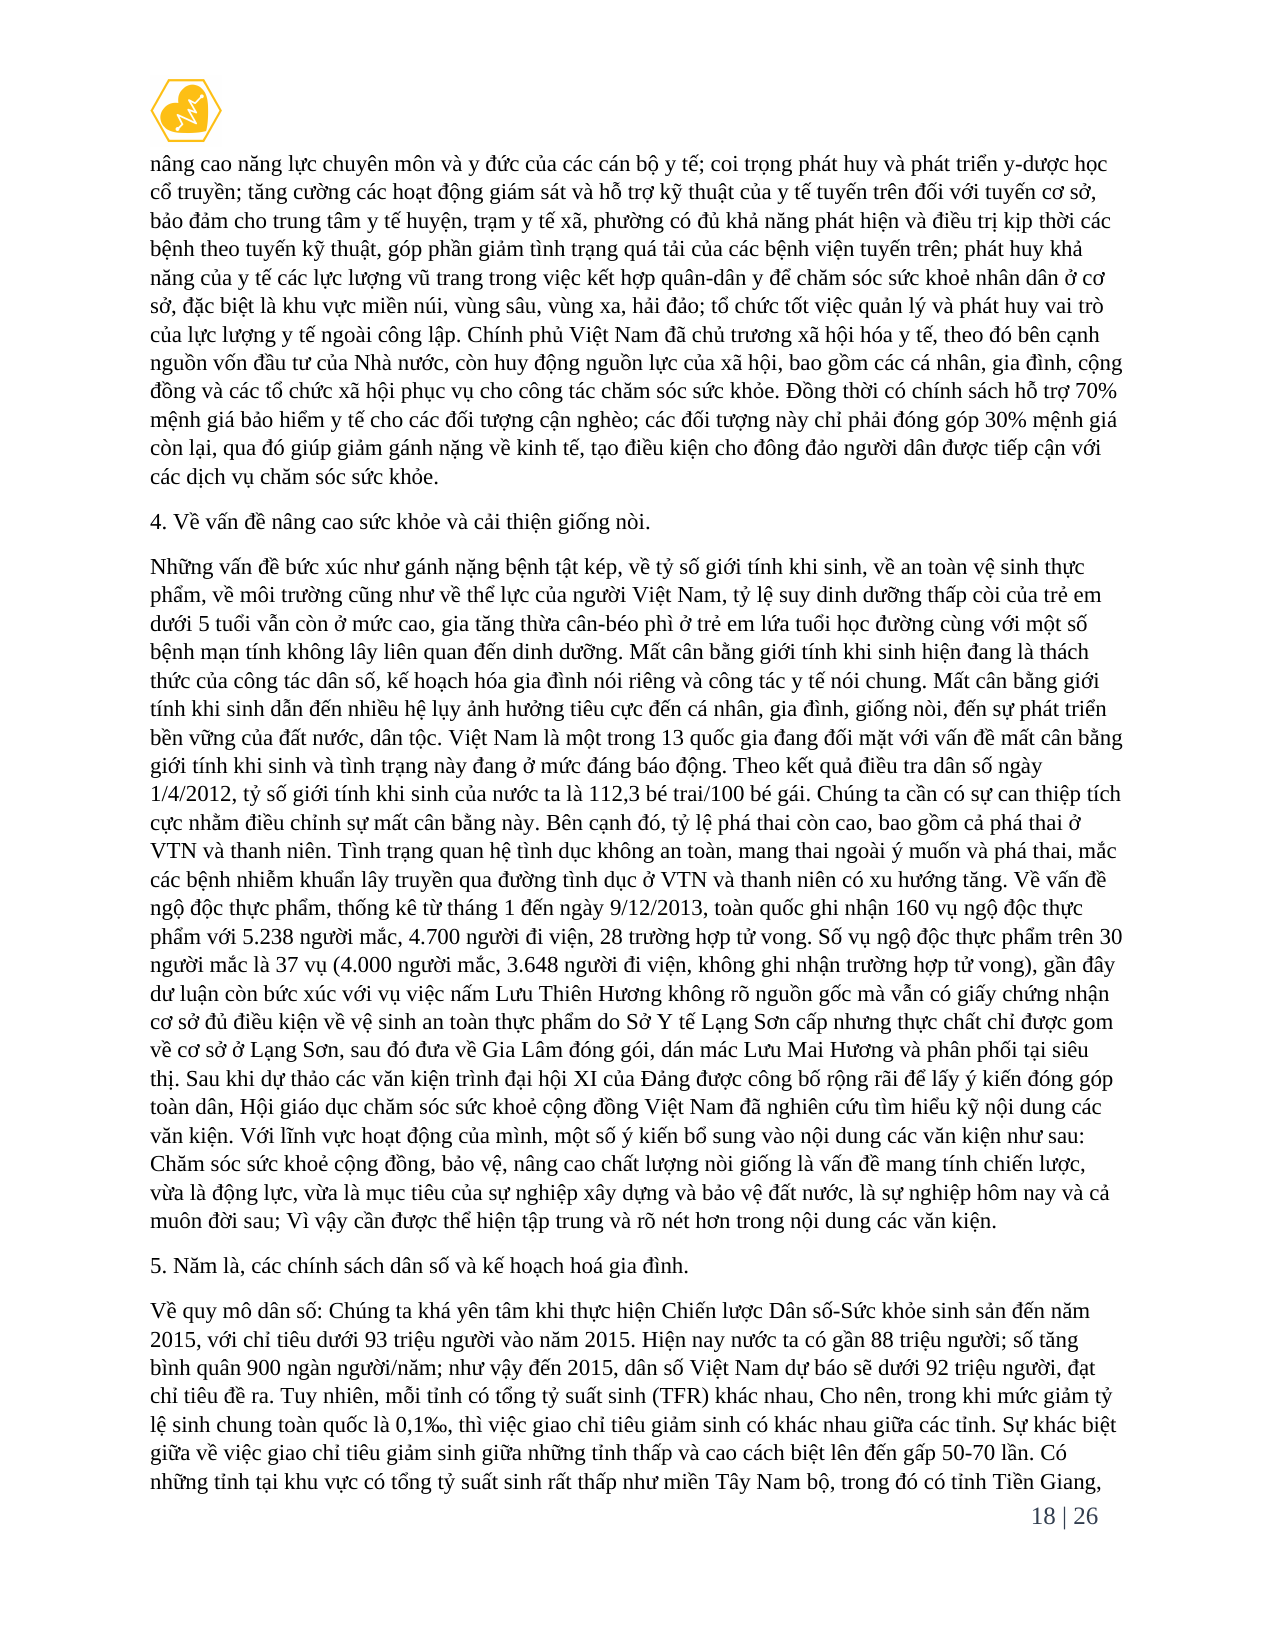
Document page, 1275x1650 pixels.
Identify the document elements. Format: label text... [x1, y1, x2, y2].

text 5. Năm là, các chính sách dân số và kế hoạch hoá gia đình. [150, 1252, 1125, 1278]
text 4. Về vấn đề nâng cao sức khỏe và cải thiện giống nòi. [150, 508, 1125, 534]
text Những vấn đề bức xúc như gánh nặng bệnh tật kép, về tỷ số giới tính khi sinh, về an toàn vệ sinh thực phẩm, về môi trường cũng như về thể lực của người Việt Nam, tỷ lệ suy dinh dưỡng thấp còi của trẻ em dưới 5 tuổi vẫn còn ở mức cao, gia tăng thừa cân-béo phì ở trẻ em lứa tuổi học đường cùng với một số bệnh mạn tính không lây liên quan đến dinh dưỡng. Mất cân bằng giới tính khi sinh hiện đang là thách thức của công tác dân số, kế hoạch hóa gia đình nói riêng và công tác y tế nói chung. Mất cân bằng giới tính khi sinh dẫn đến nhiều hệ lụy ảnh hưởng tiêu cực đến cá nhân, gia đình, giống nòi, đến sự phát triển bền vững của đất nước, dân tộc. Việt Nam là một trong 13 quốc gia đang đối mặt với vấn đề mất cân bằng giới tính khi sinh và tình trạng này đang ở mức đáng báo động. Theo kết quả điều tra dân số ngày 1/4/2012, tỷ số giới tính khi sinh của nước ta là 112,3 bé trai/100 bé gái. Chúng ta cần có sự can thiệp tích cực nhằm điều chỉnh sự mất cân bằng này. Bên cạnh đó, tỷ lệ phá thai còn cao, bao gồm cả phá thai ở VTN và thanh niên. Tình trạng quan hệ tình dục không an toàn, mang thai ngoài ý muốn và phá thai, mắc các bệnh nhiễm khuẩn lây truyền qua đường tình dục ở VTN và thanh niên có xu hướng tăng. Về vấn đề ngộ độc thực phẩm, thống kê từ tháng 1 đến ngày 9/12/2013, toàn quốc ghi nhận 160 vụ ngộ độc thực phẩm với 5.238 người mắc, 4.700 người đi viện, 28 trường hợp tử vong. Số vụ ngộ độc thực phẩm trên 30 người mắc là 37 vụ (4.000 người mắc, 3.648 người đi viện, không ghi nhận trường hợp tử vong), gần đây dư luận còn bức xúc với vụ việc nấm Lưu Thiên Hương không rõ nguồn gốc mà vẫn có giấy chứng nhận cơ sở đủ điều kiện về vệ sinh an toàn thực phẩm do Sở Y tế Lạng Sơn cấp nhưng thực chất chỉ được gom về cơ sở ở Lạng Sơn, sau đó đưa về Gia Lâm đóng gói, dán mác Lưu Mai Hương và phân phối tại siêu thị. Sau khi dự thảo các văn kiện trình đại hội XI của Đảng được công bố rộng rãi để lấy ý kiến đóng góp toàn dân, Hội giáo dục chăm sóc sức khoẻ cộng đồng Việt Nam đã nghiên cứu tìm hiểu kỹ nội dung các văn kiện. Với lĩnh vực hoạt động của mình, một số ý kiến bổ sung vào nội dung các văn kiện như sau: Chăm sóc sức khoẻ cộng đồng, bảo vệ, nâng cao chất lượng nòi giống là vấn đề mang tính chiến lược, vừa là động lực, vừa là mục tiêu của sự nghiệp xây dựng và bảo vệ đất nước, là sự nghiệp hôm nay và cả muôn đời sau; Vì vậy cần được thể hiện tập trung và rõ nét hơn trong nội dung các văn kiện. [150, 553, 1125, 1233]
picture [150, 75, 222, 147]
